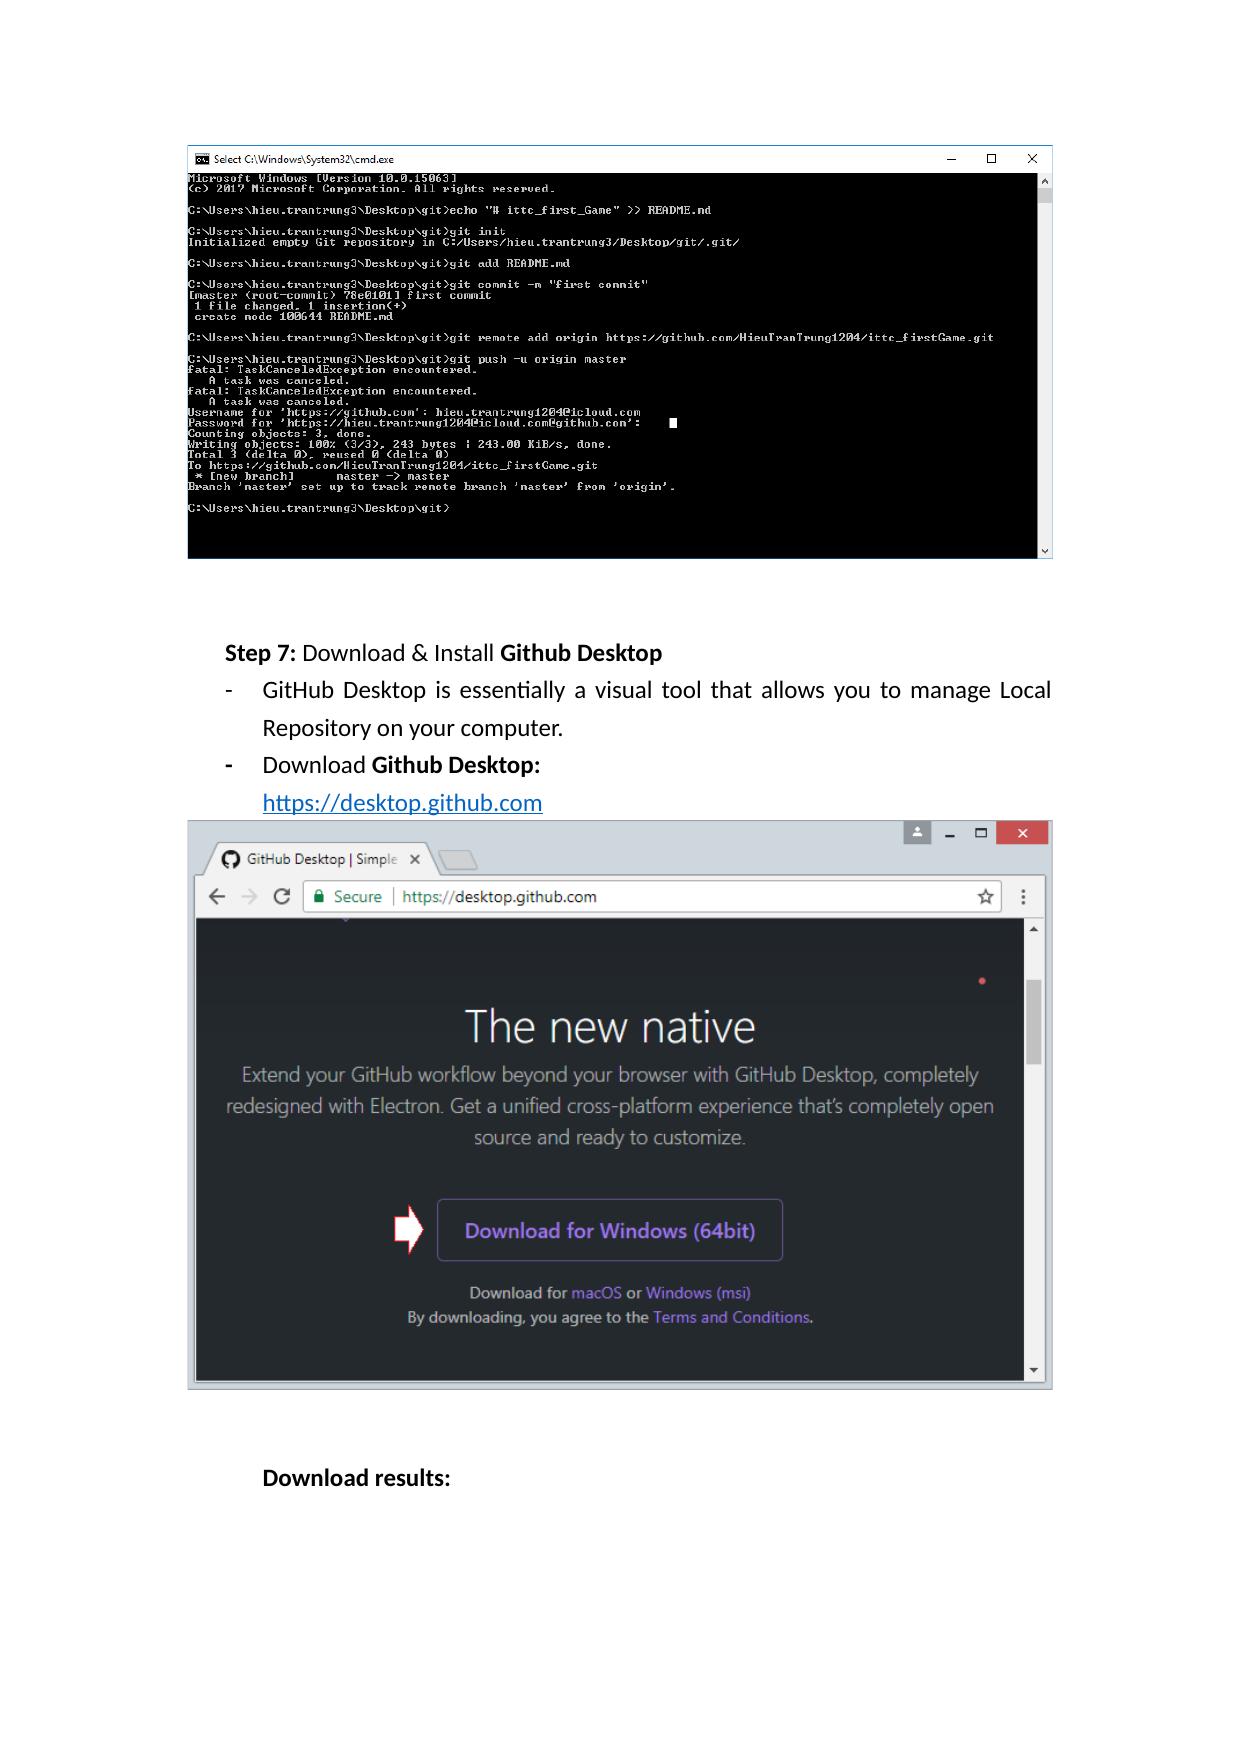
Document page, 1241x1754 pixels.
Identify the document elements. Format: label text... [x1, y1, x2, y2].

picture [187, 145, 1053, 559]
text https://desktop.github.com [225, 783, 1053, 820]
list GitHub Desktop is essentially a visual tool that allows you to manage Local Repository on your computer. [225, 671, 1053, 746]
list Download Github Desktop: [225, 746, 1053, 783]
text Step 7: Download & Install Github Desktop [225, 633, 1053, 671]
picture [187, 820, 1053, 1390]
text Download results: [225, 1458, 1053, 1496]
